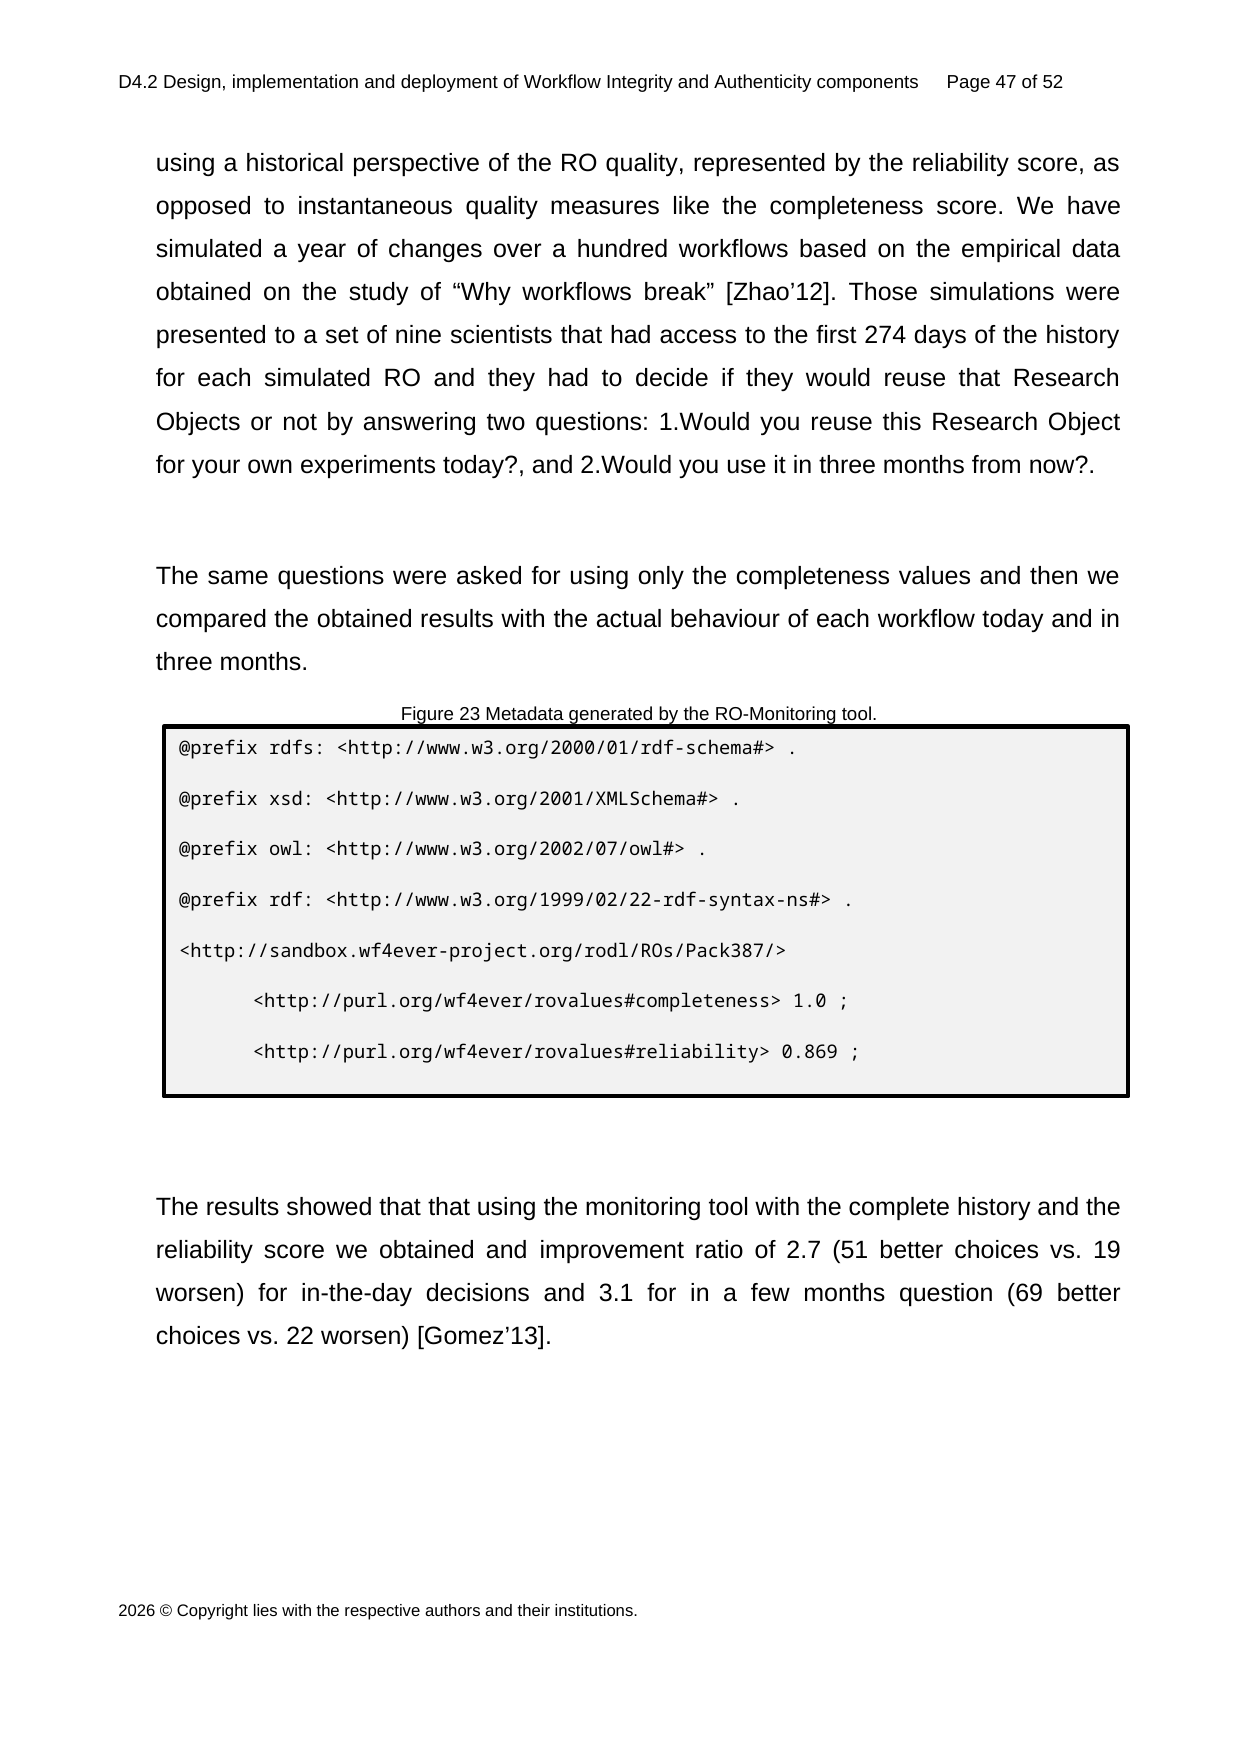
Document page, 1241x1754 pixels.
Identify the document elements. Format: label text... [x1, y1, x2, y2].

text Figure 23 Metadata generated by the RO-Monitoring tool. [156, 703, 1122, 724]
text The results showed that that using the monitoring tool with the complete history and the reliability score we obtained and improvement ratio of 2.7 (51 better choices vs. 19 worsen) for in-the-day decisions and 3.1 for in a few months question (69 better choices vs. 22 worsen) [Gomez’13]. [156, 1192, 1122, 1350]
text The same questions were asked for using only the completeness values and then we compared the obtained results with the actual behaviour of each workflow today and in three months. [156, 561, 1122, 676]
